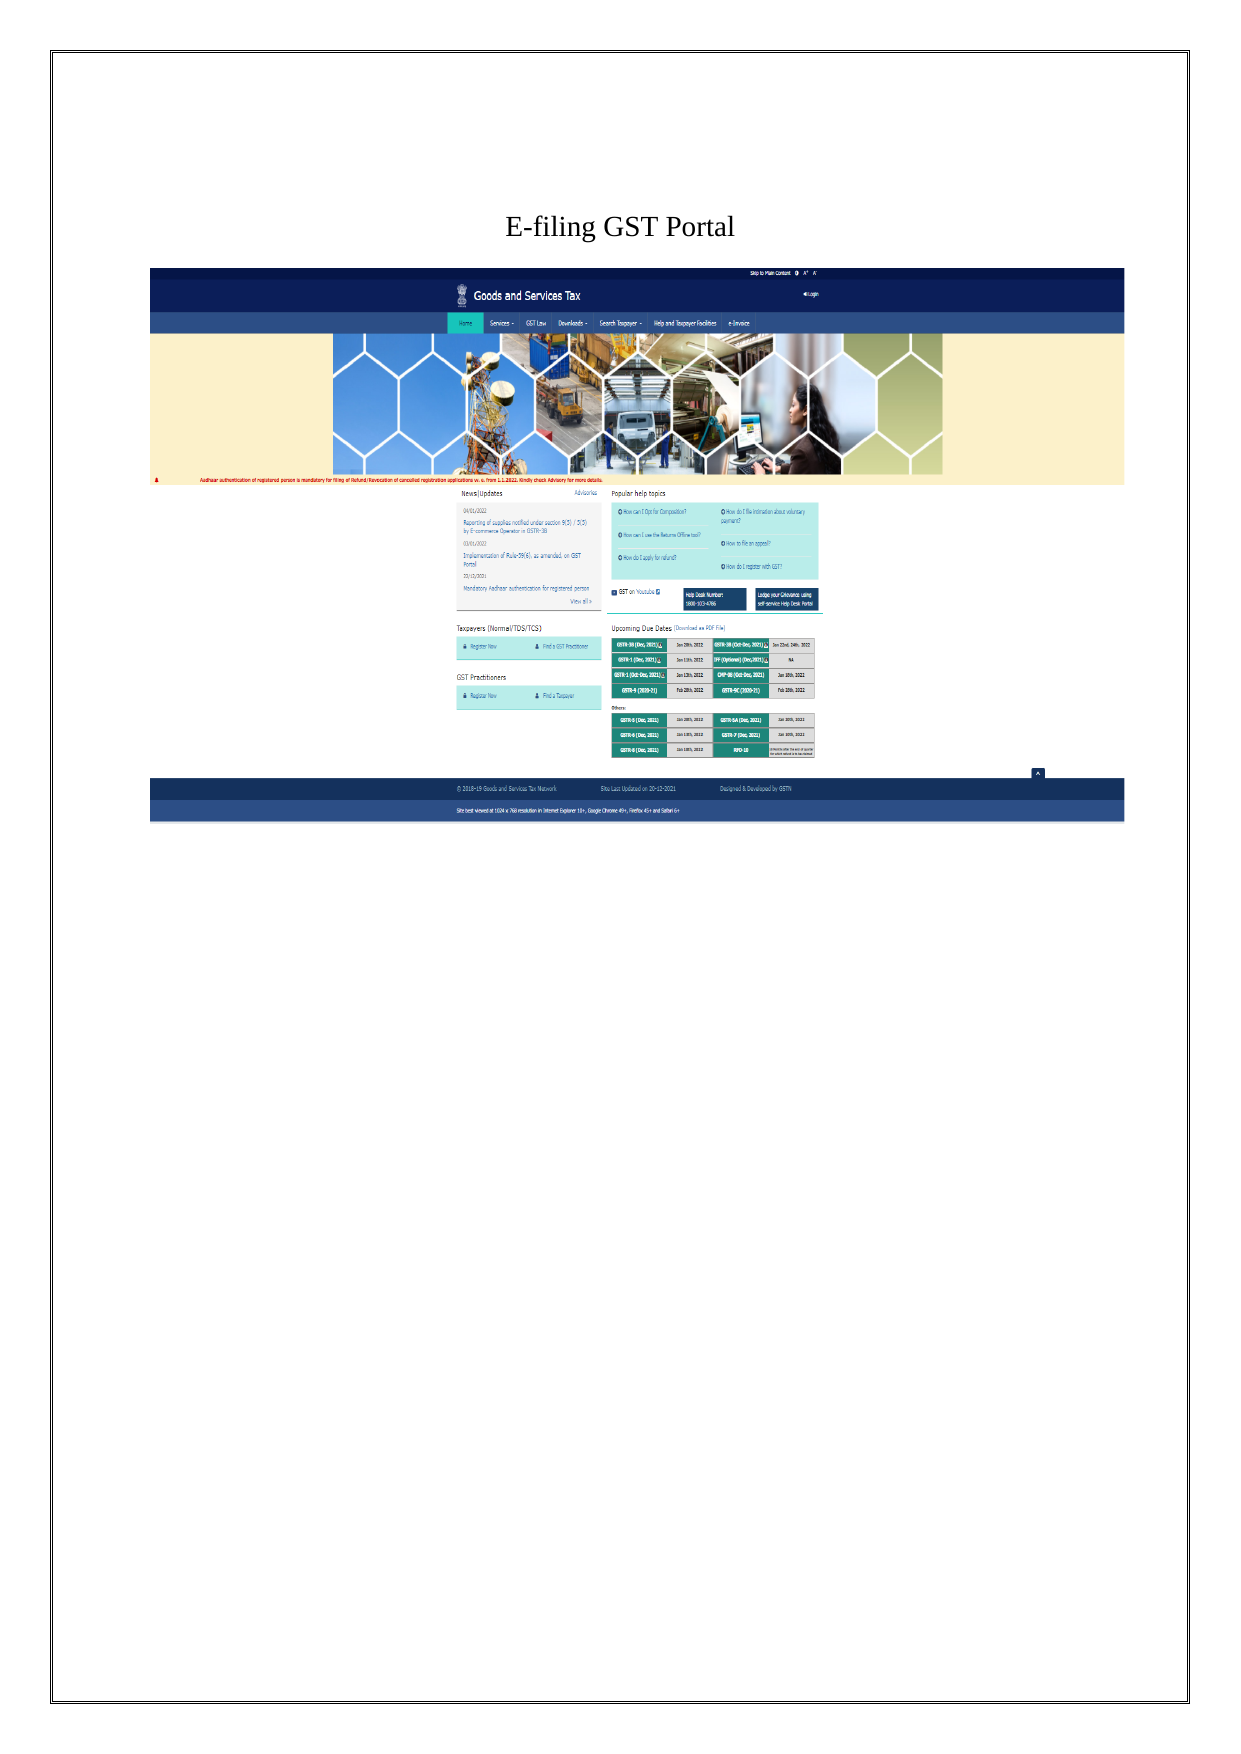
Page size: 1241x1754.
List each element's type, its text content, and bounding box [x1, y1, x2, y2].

text E-filing GST Portal [150, 209, 1090, 243]
picture [150, 268, 1125, 824]
